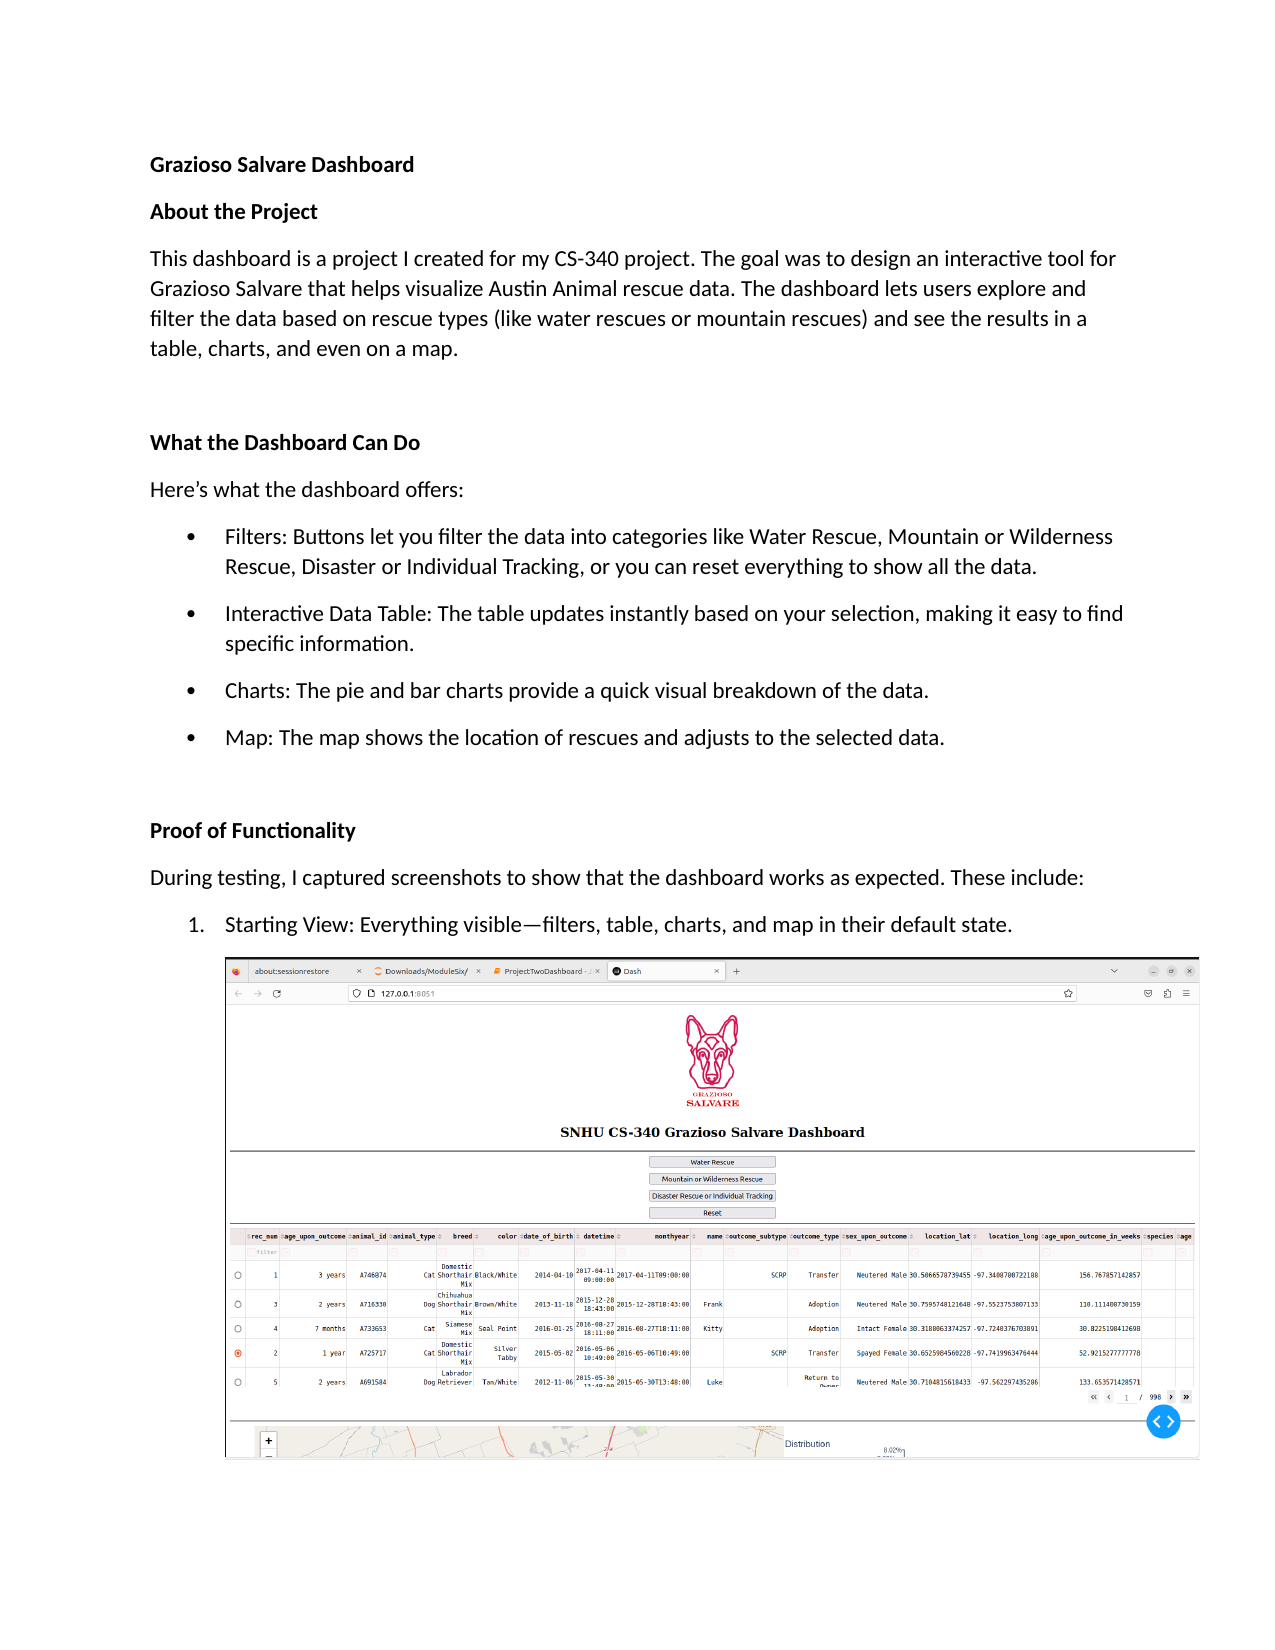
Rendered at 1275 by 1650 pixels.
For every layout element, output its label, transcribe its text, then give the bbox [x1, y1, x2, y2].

list Filters: Buttons let you filter the data into categories like Water Rescue, Mountain or Wilderness Rescue, Disaster or Individual Tracking, or you can reset everything to show all the data. [187, 522, 1125, 580]
text Proof of Functionality [150, 817, 1125, 845]
list Map: The map shows the location of rescues and adjusts to the selected data. [187, 723, 1125, 751]
list Starting View: Everything visible—filters, table, charts, and map in their default state. [187, 910, 1125, 938]
text During testing, I captured screenshots to show that the dashboard works as expected. These include: [150, 863, 1125, 892]
text Grazioso Salvare Dashboard [150, 150, 1125, 178]
list Charts: The pie and bar charts provide a quick visual breakdown of the data. [187, 676, 1125, 704]
text About the Project [150, 197, 1125, 225]
text What the Dashboard Can Do [150, 428, 1125, 456]
text Here’s what the dashboard offers: [150, 475, 1125, 503]
picture [225, 957, 1200, 1460]
text This dashboard is a project I created for my CS-340 project. The goal was to design an interactive tool for Grazioso Salvare that helps visualize Austin Animal rescue data. The dashboard lets users explore and filter the data based on rescue types (like water rescues or mountain rescues) and see the results in a table, charts, and even on a map. [150, 244, 1125, 362]
list Interactive Data Table: The table updates instantly based on your selection, making it easy to find specific information. [187, 599, 1125, 657]
